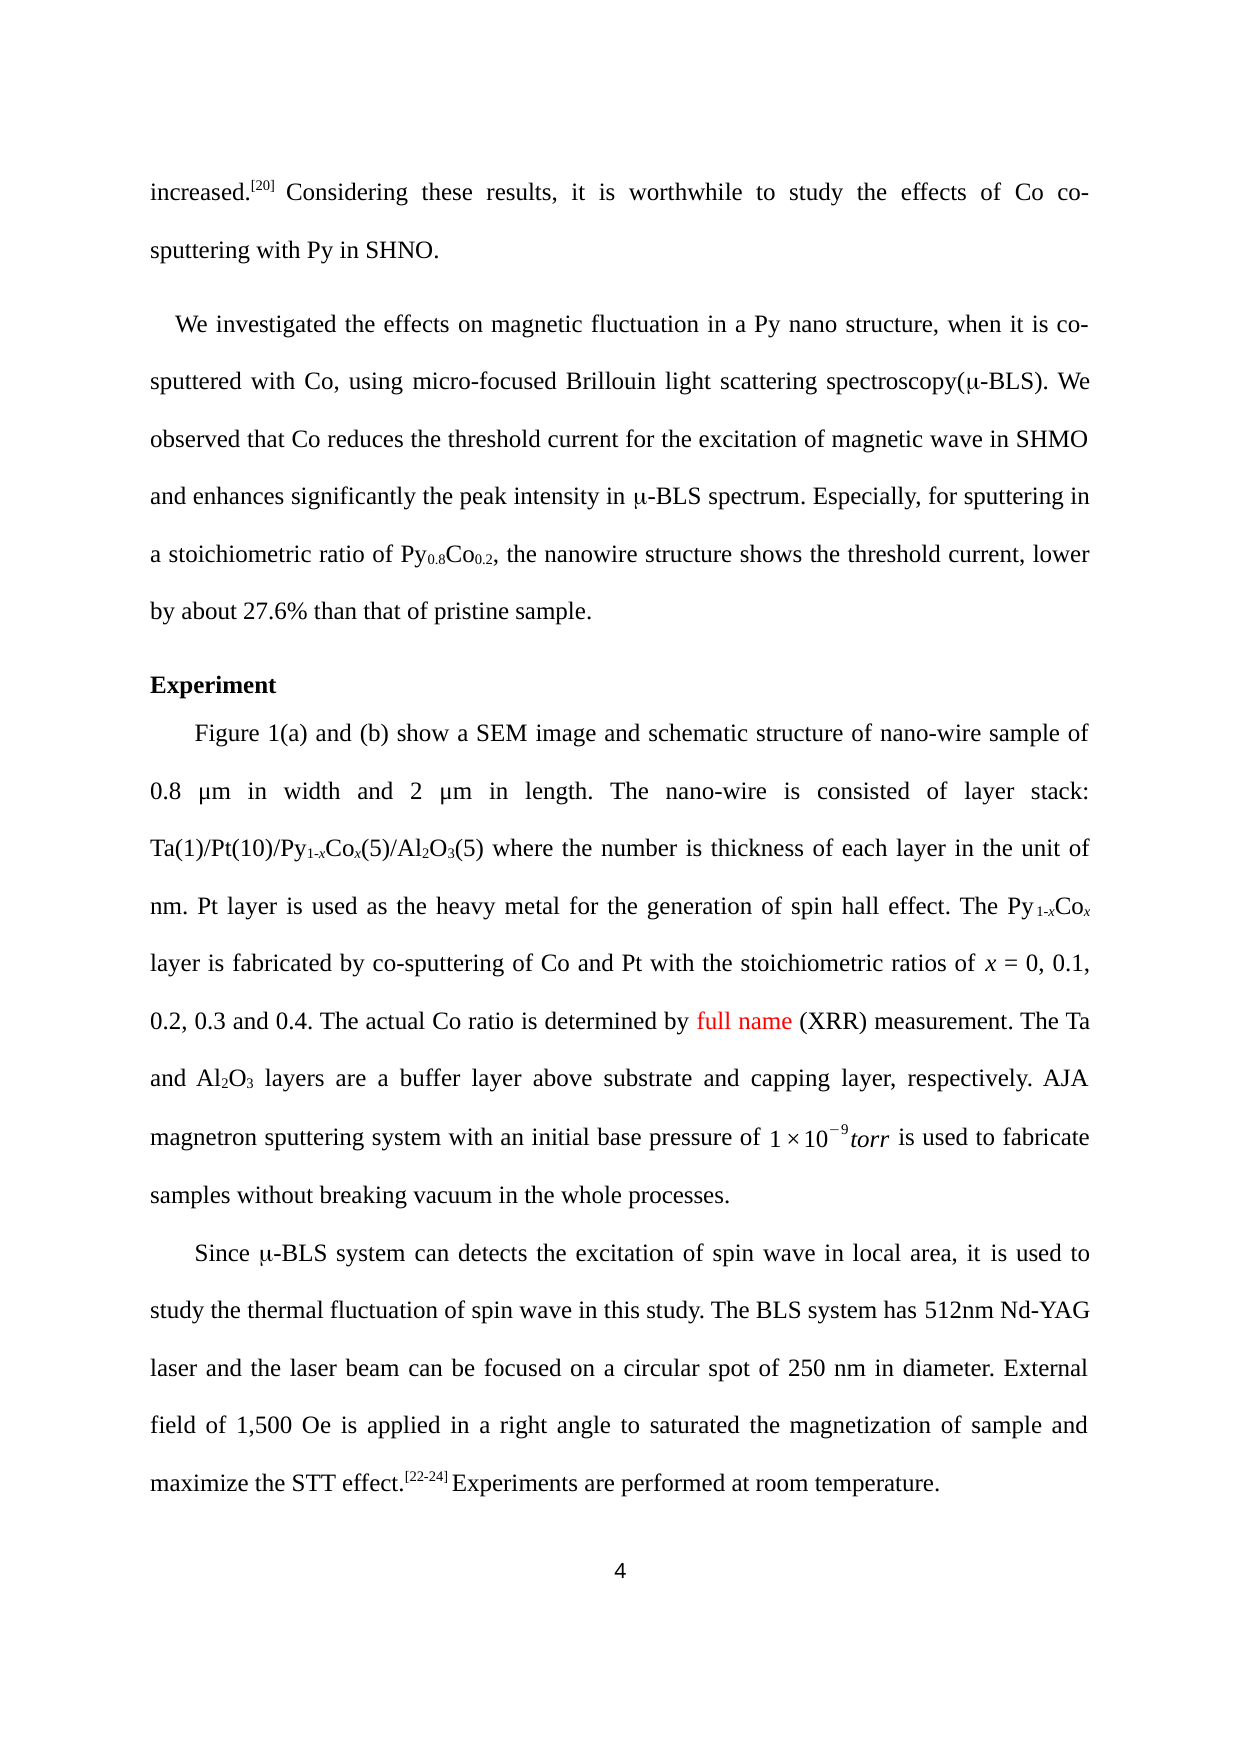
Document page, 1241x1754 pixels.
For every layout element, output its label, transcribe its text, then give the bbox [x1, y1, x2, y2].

text Experiment [150, 671, 1090, 699]
text Since -BLS system can detects the excitation of spin wave in local area, it is used to study the thermal fluctuation of spin wave in this study. The BLS system has 512nm Nd-YAG laser and the laser beam can be focused on a circular spot of 250 nm in diameter. External field of 1,500 Oe is applied in a right angle to saturated the magnetization of sample and maximize the STT effect.[22-24] Experiments are performed at room temperature. [150, 1238, 1090, 1497]
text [150, 177, 1090, 263]
text We investigated the effects on magnetic fluctuation in a Py nano structure, when it is co-sputtered with Co, using micro-focused Brillouin light scattering spectroscopy(-BLS). We observed that Co reduces the threshold current for the excitation of magnetic wave in SHMO and enhances significantly the peak intensity in -BLS spectrum. Especially, for sputtering in a stoichiometric ratio of Py0.8Co0.2, the nanowire structure shows the threshold current, lower by about 27.6% than that of pristine sample. [150, 309, 1090, 625]
text Figure 1(a) and (b) show a SEM image and schematic structure of nano-wire sample of 0.8 μm in width and 2 μm in length. The nano-wire is consisted of layer stack: Ta(1)/Pt(10)/Py1-xCox(5)/Al2O3(5) where the number is thickness of each layer in the unit of nm. Pt layer is used as the heavy metal for the generation of spin hall effect. The Py1-xCox layer is fabricated by co-sputtering of Co and Pt with the stoichiometric ratios of x = 0, 0.1, 0.2, 0.3 and 0.4. The actual Co ratio is determined by full name (XRR) measurement. The Ta and Al2O3 layers are a buffer layer above substrate and capping layer, respectively. AJA magnetron sputtering system with an initial base pressure of is used to fabricate samples without breaking vacuum in the whole processes. [150, 718, 1090, 1209]
